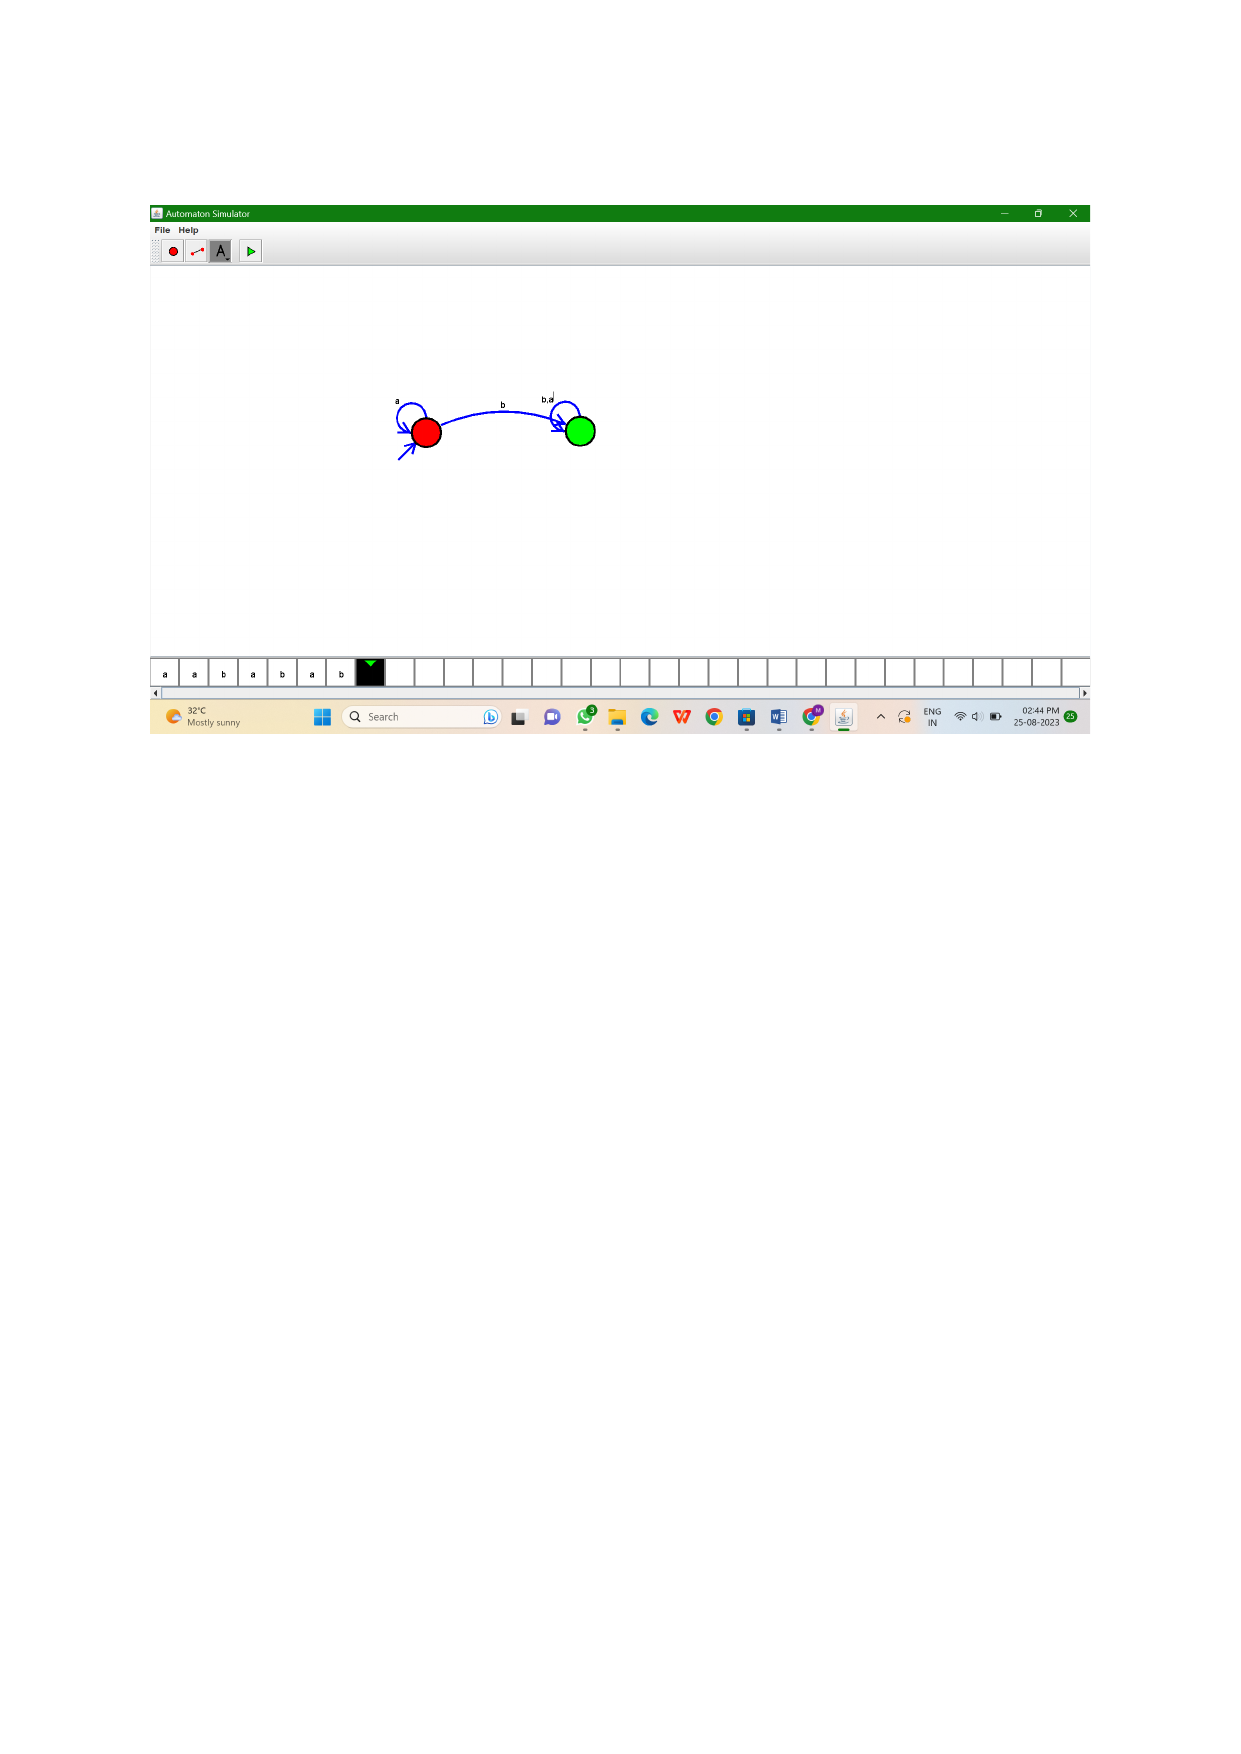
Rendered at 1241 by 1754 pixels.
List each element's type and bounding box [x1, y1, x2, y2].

picture [150, 205, 1091, 734]
